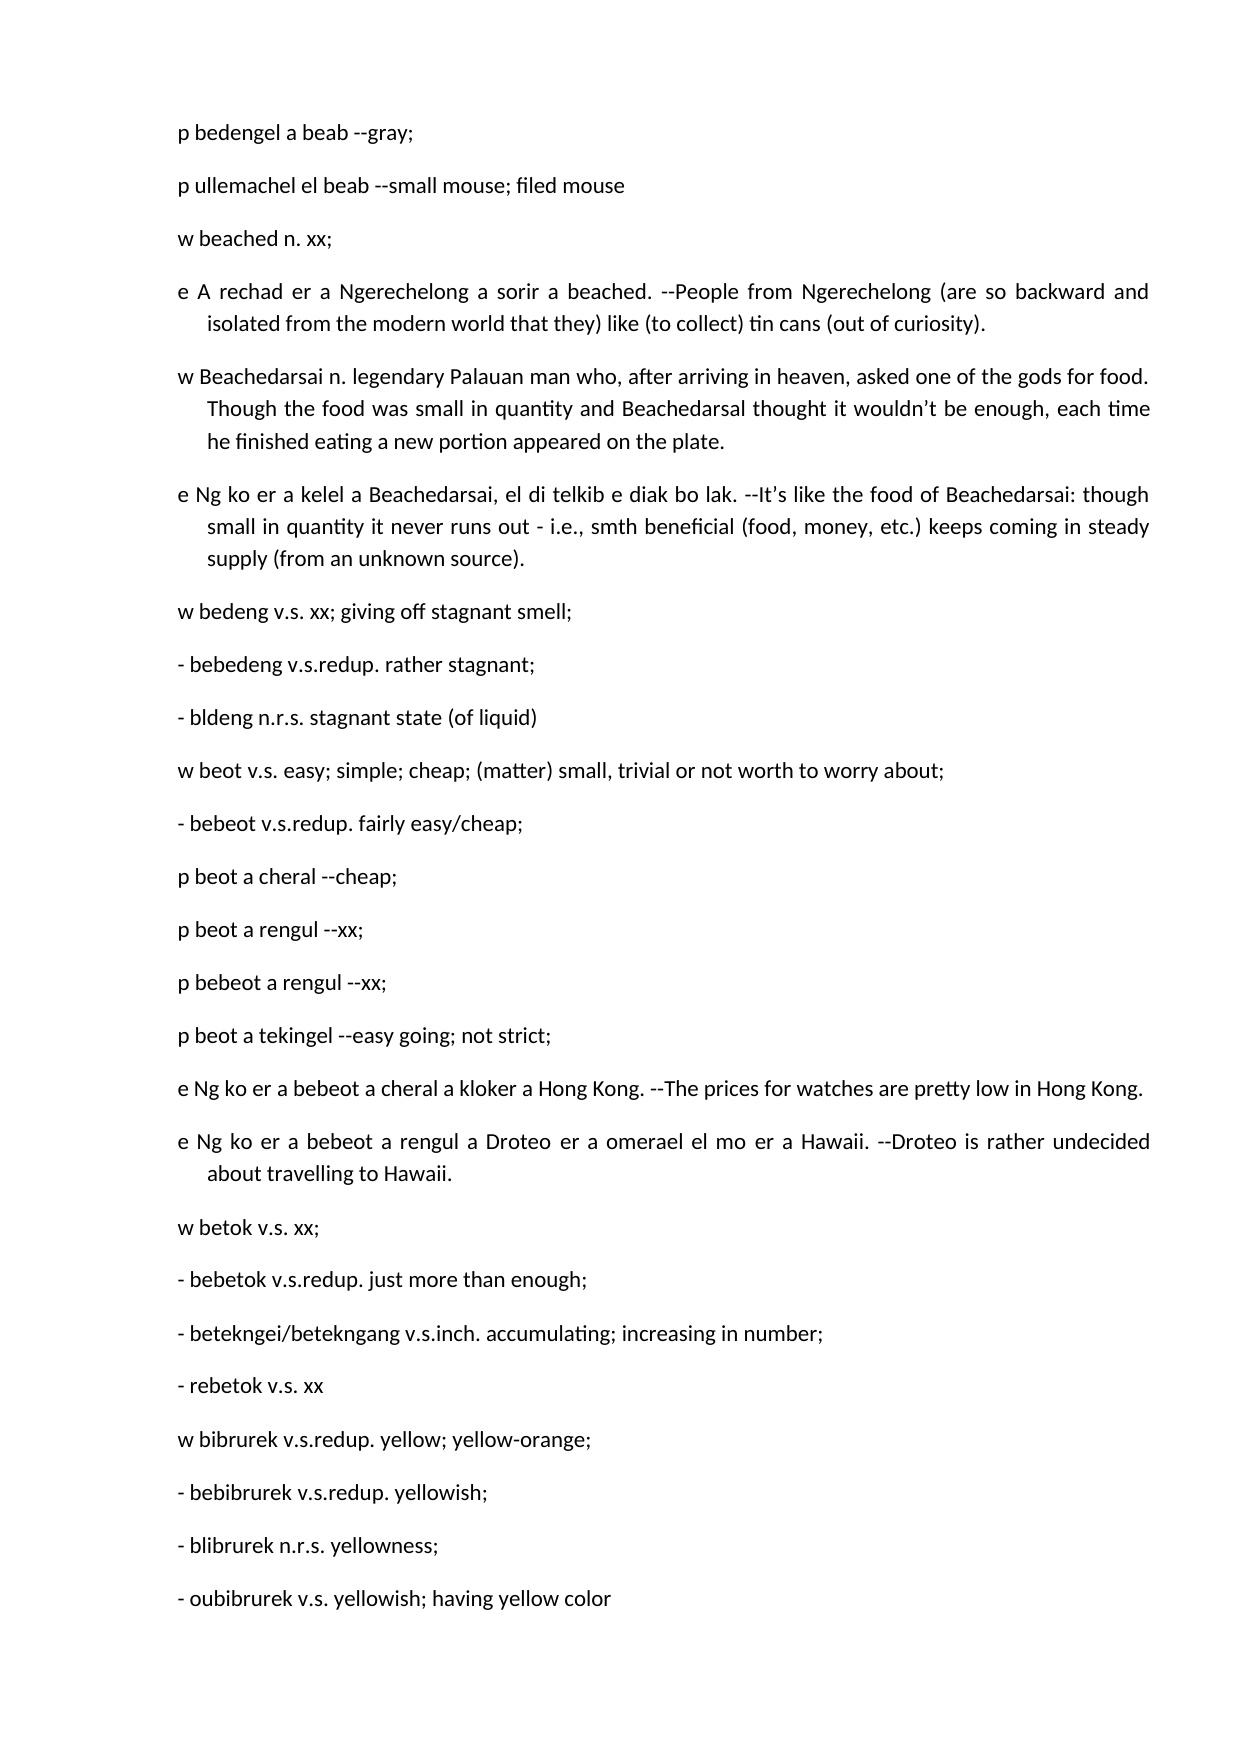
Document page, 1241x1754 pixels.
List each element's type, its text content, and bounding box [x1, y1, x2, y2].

text p bedengel a beab --gray; [177, 118, 1152, 146]
text p beot a rengul --xx; [177, 915, 1152, 943]
text w Beachedarsai n. legendary Palauan man who, after arriving in heaven, asked one of the gods for food. Though the food was small in quantity and Beachedarsal thought it wouldn’t be enough, each time he finished eating a new portion appeared on the plate. [177, 362, 1152, 455]
text w beached n. xx; [177, 224, 1152, 252]
text - bldeng n.r.s. stagnant state (of liquid) [177, 703, 1152, 731]
text - bebeot v.s.redup. fairly easy/cheap; [177, 809, 1152, 837]
text - betekngei/betekngang v.s.inch. accumulating; increasing in number; [177, 1319, 1152, 1347]
text e A rechad er a Ngerechelong a sorir a beached. --People from Ngerechelong (are so backward and isolated from the modern world that they) like (to collect) tin cans (out of curiosity). [177, 277, 1152, 337]
text e Ng ko er a kelel a Beachedarsai, el di telkib e diak bo lak. --It’s like the food of Beachedarsai: though small in quantity it never runs out - i.e., smth beneficial (food, money, etc.) keeps coming in steady supply (from an unknown source). [177, 480, 1152, 572]
text p beot a cheral --cheap; [177, 862, 1152, 890]
text p ullemachel el beab --small mouse; filed mouse [177, 171, 1152, 199]
text - bebedeng v.s.redup. rather stagnant; [177, 650, 1152, 678]
text - bebetok v.s.redup. just more than enough; [177, 1266, 1152, 1294]
text - oubibrurek v.s. yellowish; having yellow color [177, 1584, 1152, 1612]
text w beot v.s. easy; simple; cheap; (matter) small, trivial or not worth to worry about; [177, 756, 1152, 784]
text w bibrurek v.s.redup. yellow; yellow-orange; [177, 1425, 1152, 1453]
text w betok v.s. xx; [177, 1213, 1152, 1241]
text w bedeng v.s. xx; giving off stagnant smell; [177, 597, 1152, 625]
text e Ng ko er a bebeot a cheral a kloker a Hong Kong. --The prices for watches are pretty low in Hong Kong. [177, 1074, 1152, 1102]
text - rebetok v.s. xx [177, 1372, 1152, 1400]
text - bebibrurek v.s.redup. yellowish; [177, 1478, 1152, 1506]
text - blibrurek n.r.s. yellowness; [177, 1531, 1152, 1559]
text p bebeot a rengul --xx; [177, 968, 1152, 996]
text e Ng ko er a bebeot a rengul a Droteo er a omerael el mo er a Hawaii. --Droteo is rather undecided about travelling to Hawaii. [177, 1127, 1152, 1188]
text p beot a tekingel --easy going; not strict; [177, 1021, 1152, 1049]
